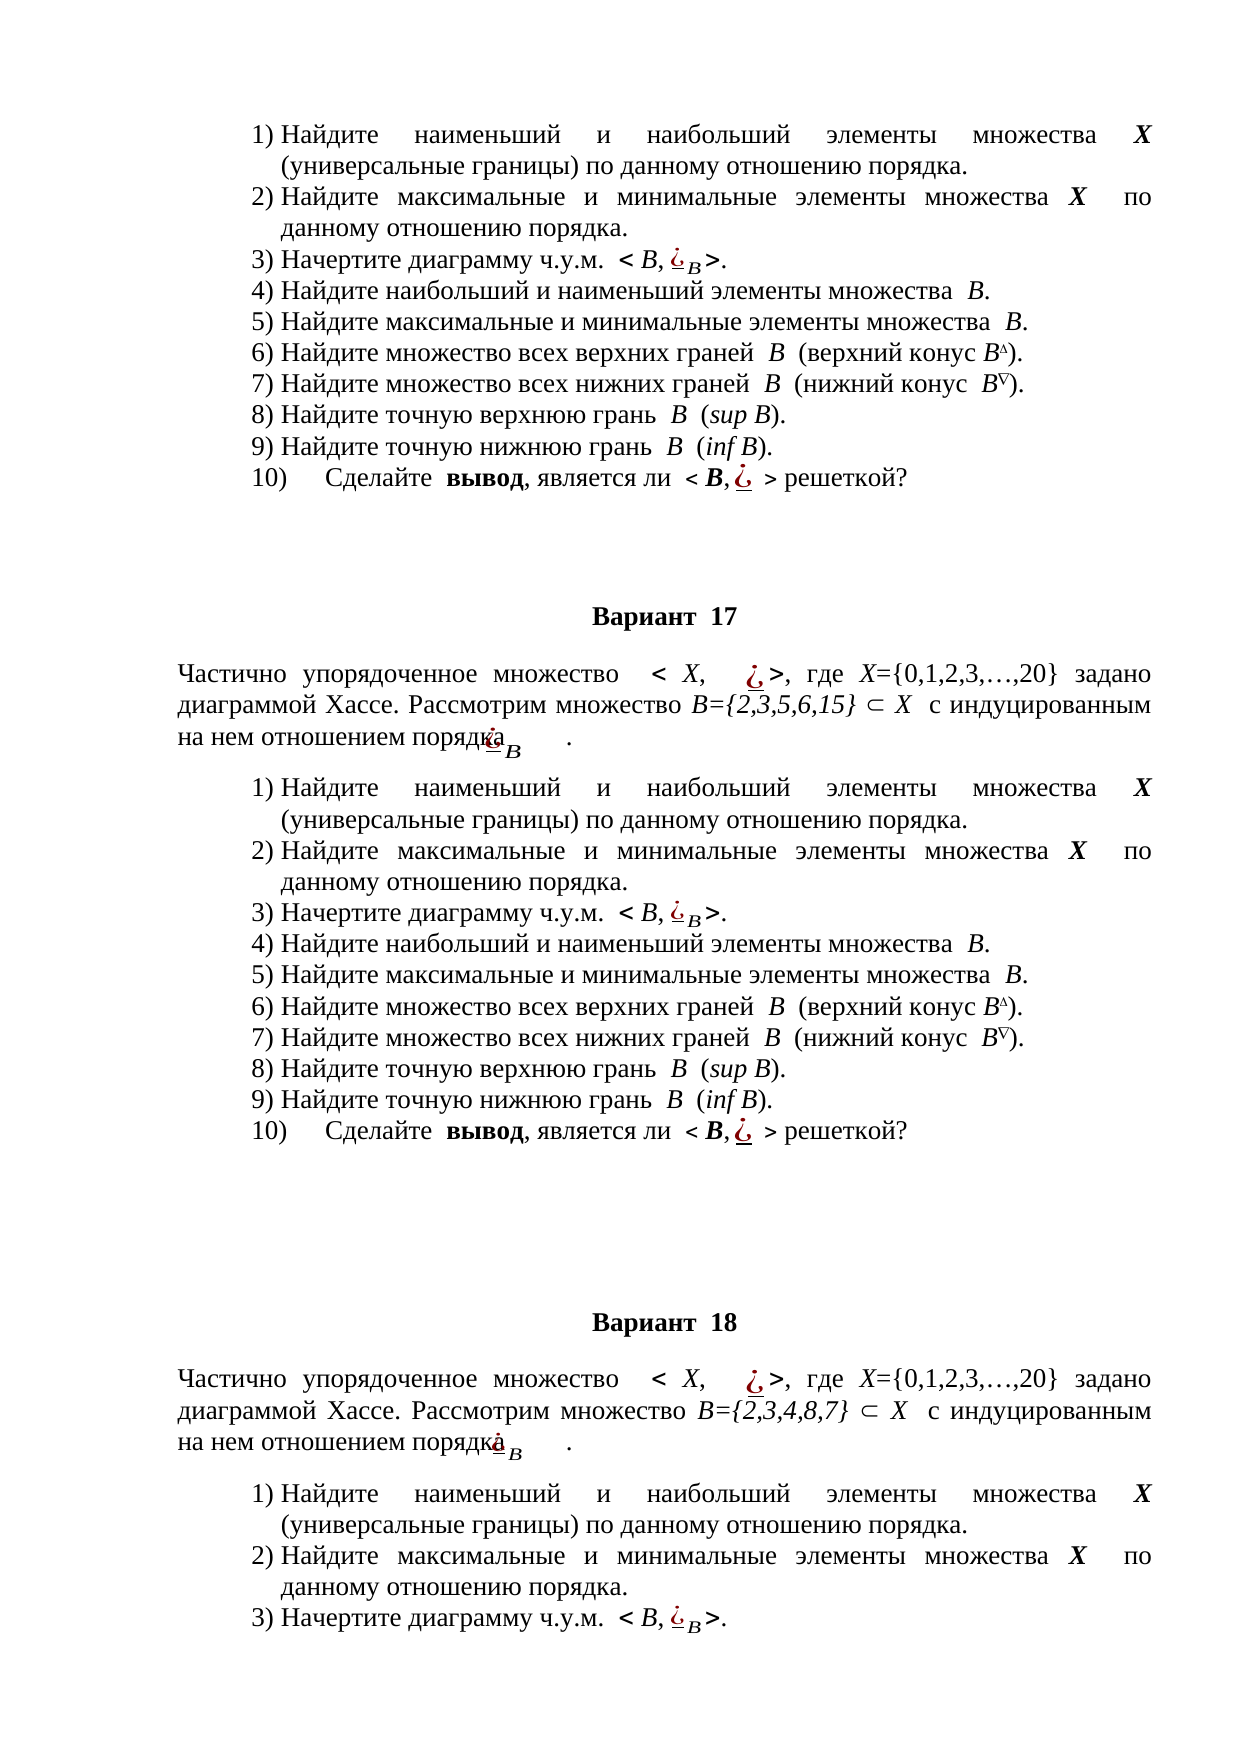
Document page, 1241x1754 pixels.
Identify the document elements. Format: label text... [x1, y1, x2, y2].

text Вариант 17 [177, 601, 1152, 632]
list Найдите максимальные и минимальные элементы множества X по данному отношению порядка. [251, 180, 1152, 243]
list Найдите наименьший и наибольший элементы множества X (универсальные границы) по данному отношению порядка. [251, 772, 1152, 834]
list Найдите множество всех нижних граней В (нижний конус B). [251, 1021, 1152, 1052]
list Найдите точную нижнюю грань В (inf B). [251, 430, 1152, 461]
list Сделайте вывод, является ли В, решеткой? [251, 461, 1152, 492]
list Найдите точную верхнюю грань В (sup B). [251, 1052, 1152, 1083]
list Найдите точную верхнюю грань В (sup B). [251, 398, 1152, 430]
list Найдите множество всех нижних граней В (нижний конус B). [251, 367, 1152, 398]
list Начертите диаграмму ч.у.м. В, . [251, 896, 1152, 927]
list Найдите наибольший и наименьший элементы множества В. [251, 274, 1152, 305]
list Найдите максимальные и минимальные элементы множества В. [251, 305, 1152, 336]
list Найдите точную нижнюю грань В (inf B). [251, 1083, 1152, 1114]
list Найдите наименьший и наибольший элементы множества X (универсальные границы) по данному отношению порядка. [251, 118, 1152, 180]
list Найдите множество всех верхних граней В (верхний конус B). [251, 990, 1152, 1021]
list Начертите диаграмму ч.у.м. В, . [251, 1602, 1152, 1633]
list Найдите максимальные и минимальные элементы множества X по данному отношению порядка. [251, 1539, 1152, 1602]
list Найдите наименьший и наибольший элементы множества X (универсальные границы) по данному отношению порядка. [251, 1477, 1152, 1539]
list Сделайте вывод, является ли В, решеткой? [251, 1114, 1152, 1145]
text Частично упорядоченное множество X, , где X={0,1,2,3,…,20} задано диаграммой Хассе. Рассмотрим множество В={2,3,4,8,7} Х с индуцированным на нем отношением порядка . [177, 1362, 1152, 1456]
text Вариант 18 [177, 1306, 1152, 1337]
list Найдите максимальные и минимальные элементы множества В. [251, 958, 1152, 990]
list Найдите наибольший и наименьший элементы множества В. [251, 927, 1152, 958]
list Найдите множество всех верхних граней В (верхний конус B). [251, 336, 1152, 367]
list Найдите максимальные и минимальные элементы множества X по данному отношению порядка. [251, 834, 1152, 896]
list Начертите диаграмму ч.у.м. В, . [251, 243, 1152, 274]
text Частично упорядоченное множество X, , где X={0,1,2,3,…,20} задано диаграммой Хассе. Рассмотрим множество В={2,3,5,6,15} Х с индуцированным на нем отношением порядка . [177, 657, 1152, 751]
